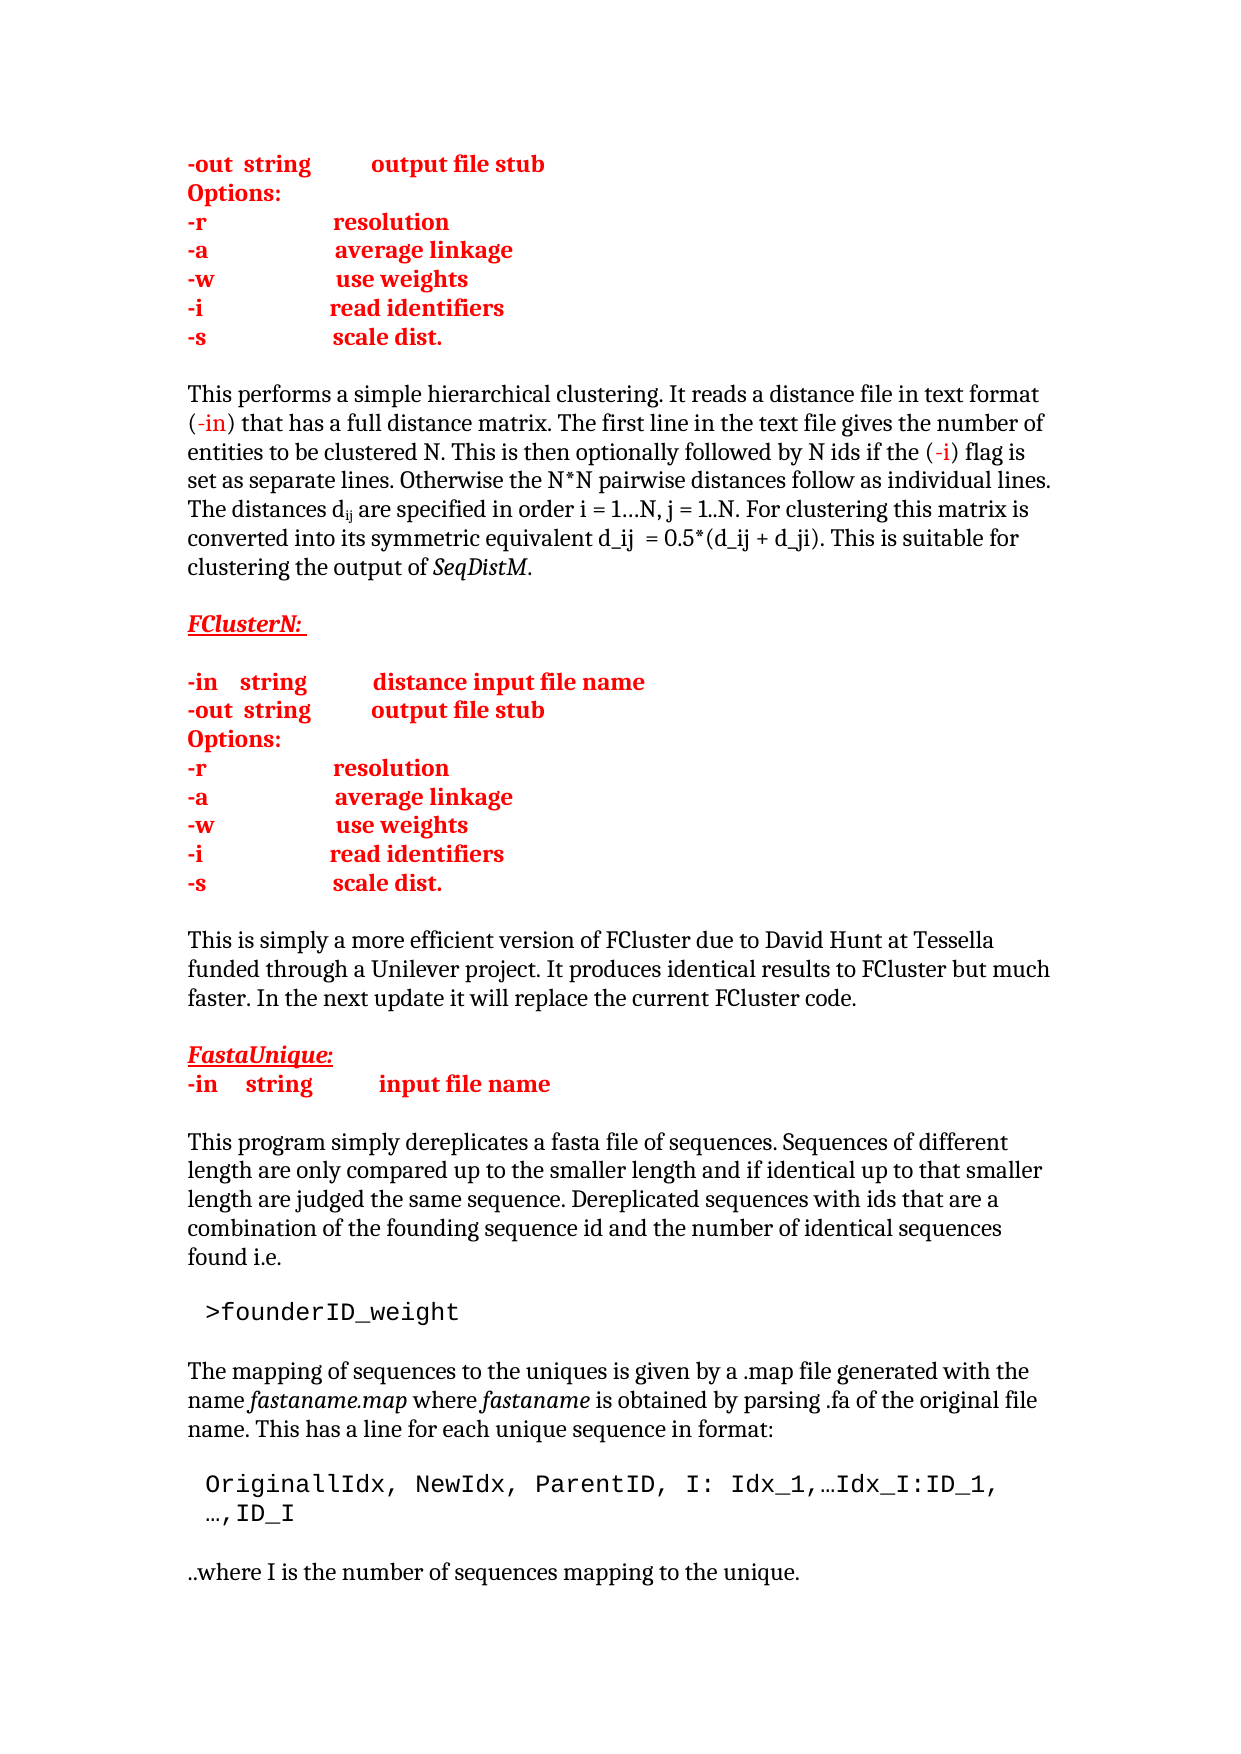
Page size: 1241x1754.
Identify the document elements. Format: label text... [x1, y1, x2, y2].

text FClusterN: [187, 610, 1053, 639]
text -a average linkage [187, 782, 1053, 811]
text -w use weights [187, 265, 1053, 294]
text -in string distance input file name [187, 667, 1053, 696]
text This program simply dereplicates a fasta file of sequences. Sequences of different length are only compared up to the smaller length and if identical up to that smaller length are judged the same sequence. Dereplicated sequences with ids that are a combination of the founding sequence id and the number of identical sequences found i.e. [187, 1127, 1053, 1271]
text FastaUnique: [187, 1041, 1053, 1070]
text >founderID_weight [205, 1300, 1053, 1328]
text -out string output file stub [187, 150, 1053, 179]
text -i read identifiers [187, 840, 1053, 869]
text -r resolution [187, 754, 1053, 782]
text Options: [187, 725, 1053, 754]
text -a average linkage [187, 236, 1053, 265]
text -w use weights [187, 811, 1053, 840]
text -out string output file stub [187, 696, 1053, 725]
text This is simply a more efficient version of FCluster due to David Hunt at Tessella funded through a Unilever project. It produces identical results to FCluster but much faster. In the next update it will replace the current FCluster code. [187, 926, 1053, 1012]
text -i read identifiers [187, 294, 1053, 322]
text OriginallIdx, NewIdx, ParentID, I: Idx_1,…Idx_I:ID_1,…,ID_I [205, 1472, 1053, 1529]
text -r resolution [187, 207, 1053, 236]
text The mapping of sequences to the uniques is given by a .map file generated with the name fastaname.map where fastaname is obtained by parsing .fa of the original file name. This has a line for each unique sequence in format: [187, 1357, 1053, 1443]
text ..where I is the number of sequences mapping to the unique. [187, 1557, 1053, 1586]
text Options: [187, 179, 1053, 207]
text -in string input file name [187, 1070, 1053, 1099]
text -s scale dist. [187, 869, 1053, 897]
text -s scale dist. [187, 322, 1053, 351]
text This performs a simple hierarchical clustering. It reads a distance file in text format (-in) that has a full distance matrix. The first line in the text file gives the number of entities to be clustered N. This is then optionally followed by N ids if the (-i) flag is set as separate lines. Otherwise the N*N pairwise distances follow as individual lines. The distances dij are specified in order i = 1…N, j = 1..N. For clustering this matrix is converted into its symmetric equivalent d_ij = 0.5*(d_ij + d_ji). This is suitable for clustering the output of SeqDistM. [187, 380, 1053, 581]
